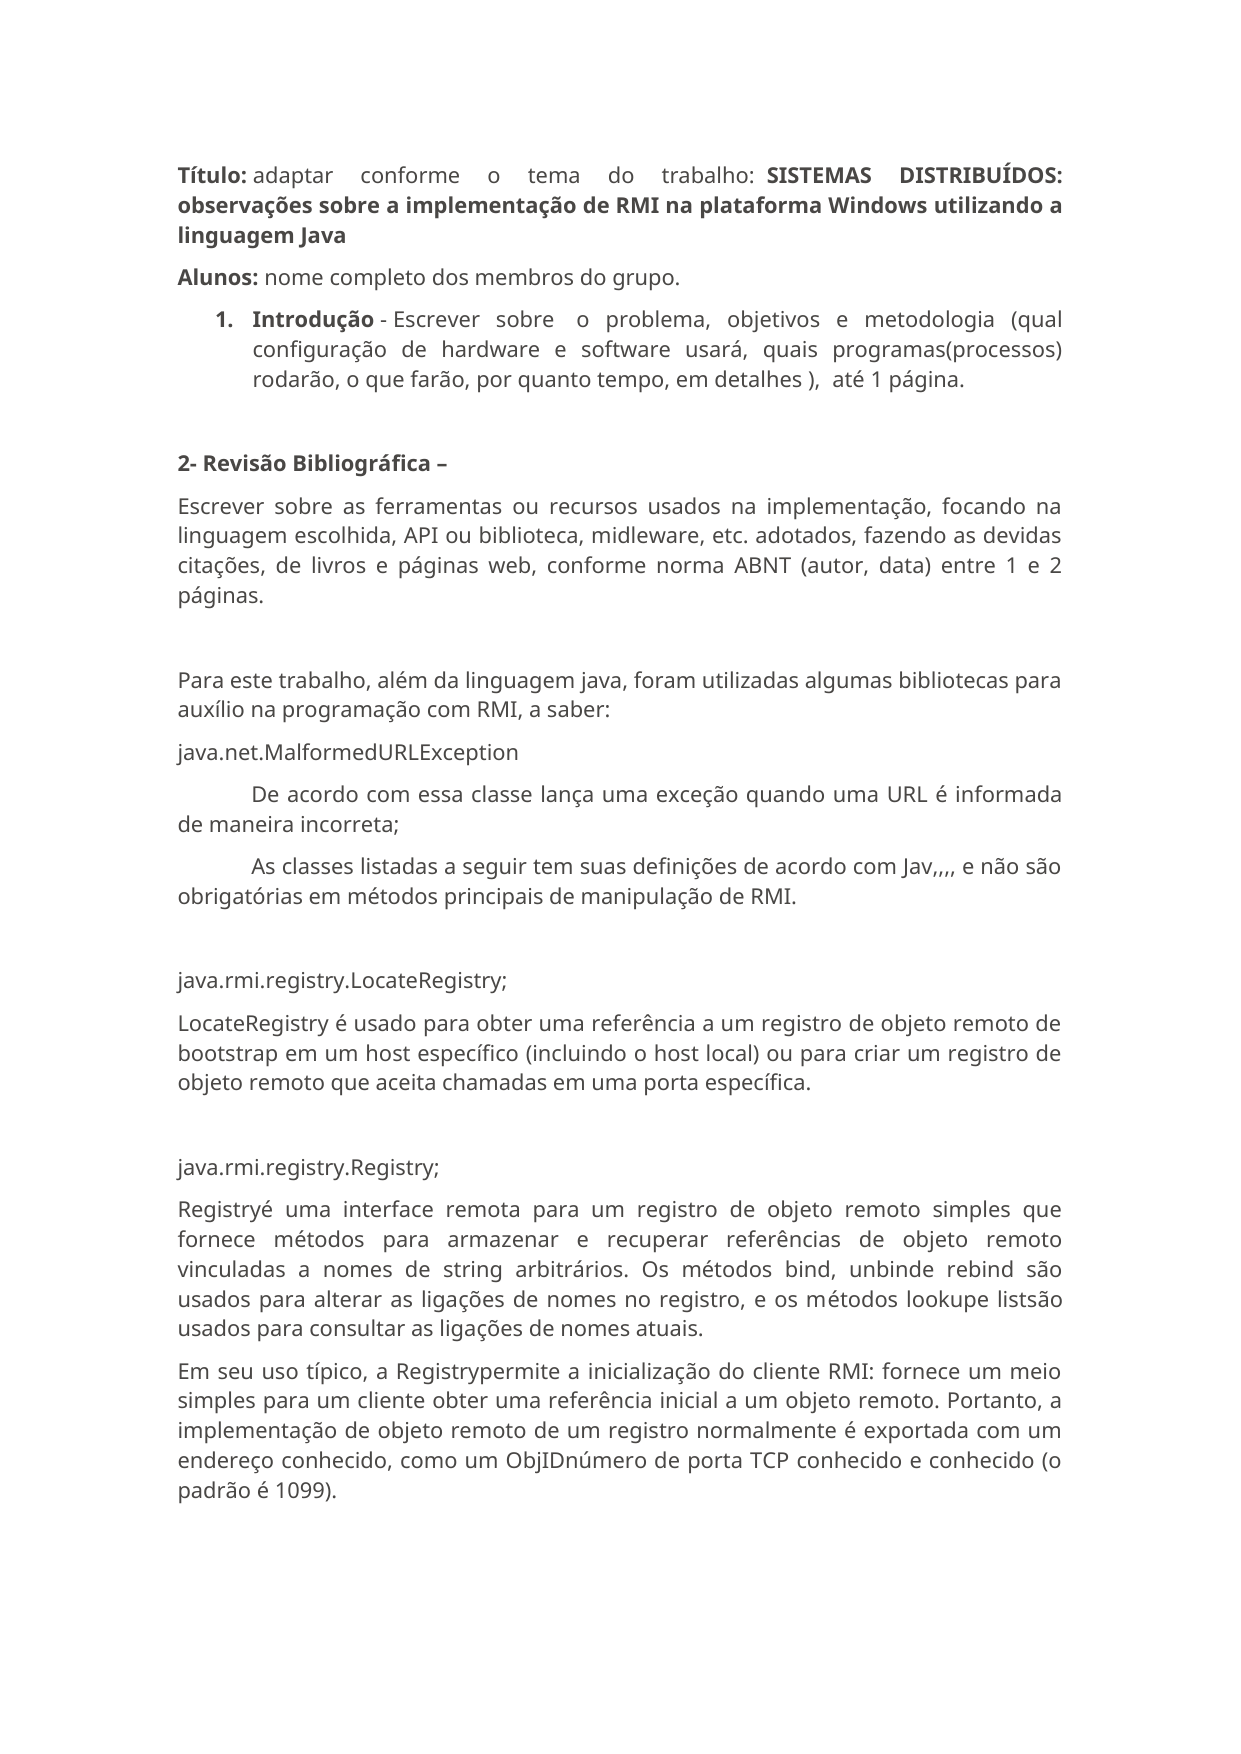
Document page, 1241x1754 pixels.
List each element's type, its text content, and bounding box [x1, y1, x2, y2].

text java.rmi.registry.LocateRegistry; [177, 966, 1063, 995]
text LocateRegistry é usado para obter uma referência a um registro de objeto remoto de bootstrap em um host específico (incluindo o host local) ou para criar um registro de objeto remoto que aceita chamadas em uma porta específica. [177, 1008, 1063, 1097]
text Escrever sobre as ferramentas ou recursos usados na implementação, focando na linguagem escolhida, API ou biblioteca, midleware, etc. adotados, fazendo as devidas citações, de livros e páginas web, conforme norma ABNT (autor, data) entre 1 e 2 páginas. [177, 491, 1063, 610]
text De acordo com essa classe lança uma exceção quando uma URL é informada de maneira incorreta; [177, 779, 1063, 839]
text Alunos: nome completo dos membros do grupo. [177, 262, 1063, 292]
text java.rmi.registry.Registry; [177, 1152, 1063, 1182]
text Registryé uma interface remota para um registro de objeto remoto simples que fornece métodos para armazenar e recuperar referências de objeto remoto vinculadas a nomes de string arbitrários. Os métodos bind, unbinde rebind são usados ​​para alterar as ligações de nomes no registro, e os métodos lookupe listsão usados ​​para consultar as ligações de nomes atuais. [177, 1194, 1063, 1343]
text Para este trabalho, além da linguagem java, foram utilizadas algumas bibliotecas para auxílio na programação com RMI, a saber: [177, 665, 1063, 724]
text java.net.MalformedURLException [177, 737, 1063, 767]
text Título: adaptar conforme o tema do trabalho: SISTEMAS DISTRIBUÍDOS: observações sobre a implementação de RMI na plataforma Windows utilizando a linguagem Java [177, 160, 1063, 249]
text As classes listadas a seguir tem suas definições de acordo com Jav,,,, e não são obrigatórias em métodos principais de manipulação de RMI. [177, 851, 1063, 911]
list Introdução - Escrever sobre o problema, objetivos e metodologia (qual configuração de hardware e software usará, quais programas(processos) rodarão, o que farão, por quanto tempo, em detalhes ), até 1 página. [215, 304, 1063, 394]
text Em seu uso típico, a Registrypermite a inicialização do cliente RMI: fornece um meio simples para um cliente obter uma referência inicial a um objeto remoto. Portanto, a implementação de objeto remoto de um registro normalmente é exportada com um endereço conhecido, como um ObjIDnúmero de porta TCP conhecido e conhecido (o padrão é 1099). [177, 1356, 1063, 1505]
text 2- Revisão Bibliográfica – [177, 448, 1063, 478]
